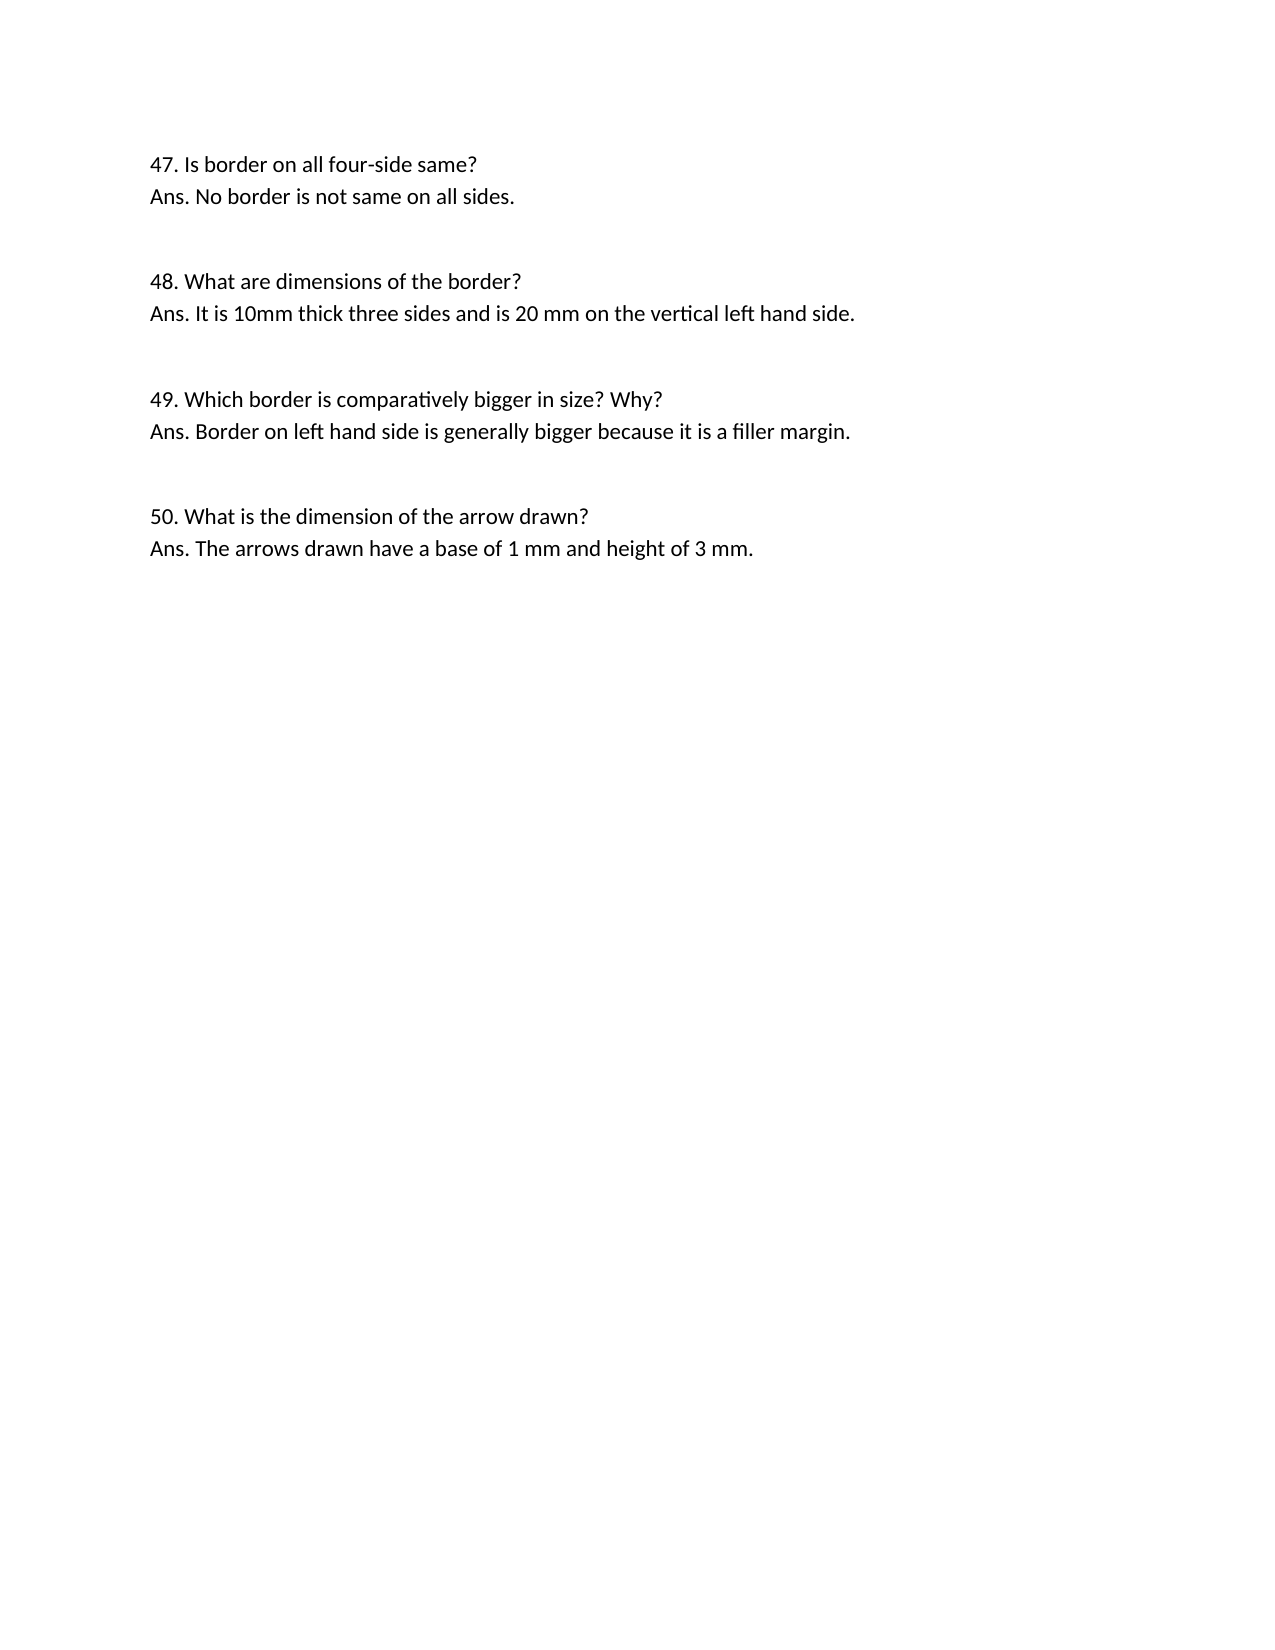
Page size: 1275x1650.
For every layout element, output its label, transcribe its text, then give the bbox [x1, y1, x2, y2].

text 50. What is the dimension of the arrow drawn? Ans. The arrows drawn have a base of 1 mm and height of 3 mm. [150, 502, 1125, 562]
text 48. What are dimensions of the border? Ans. It is 10mm thick three sides and is 20 mm on the vertical left hand side. [150, 267, 1125, 360]
text 49. Which border is comparatively bigger in size? Why? Ans. Border on left hand side is generally bigger because it is a filler margin. [150, 385, 1125, 477]
text 47. Is border on all four-side same? Ans. No border is not same on all sides. [150, 150, 1125, 242]
